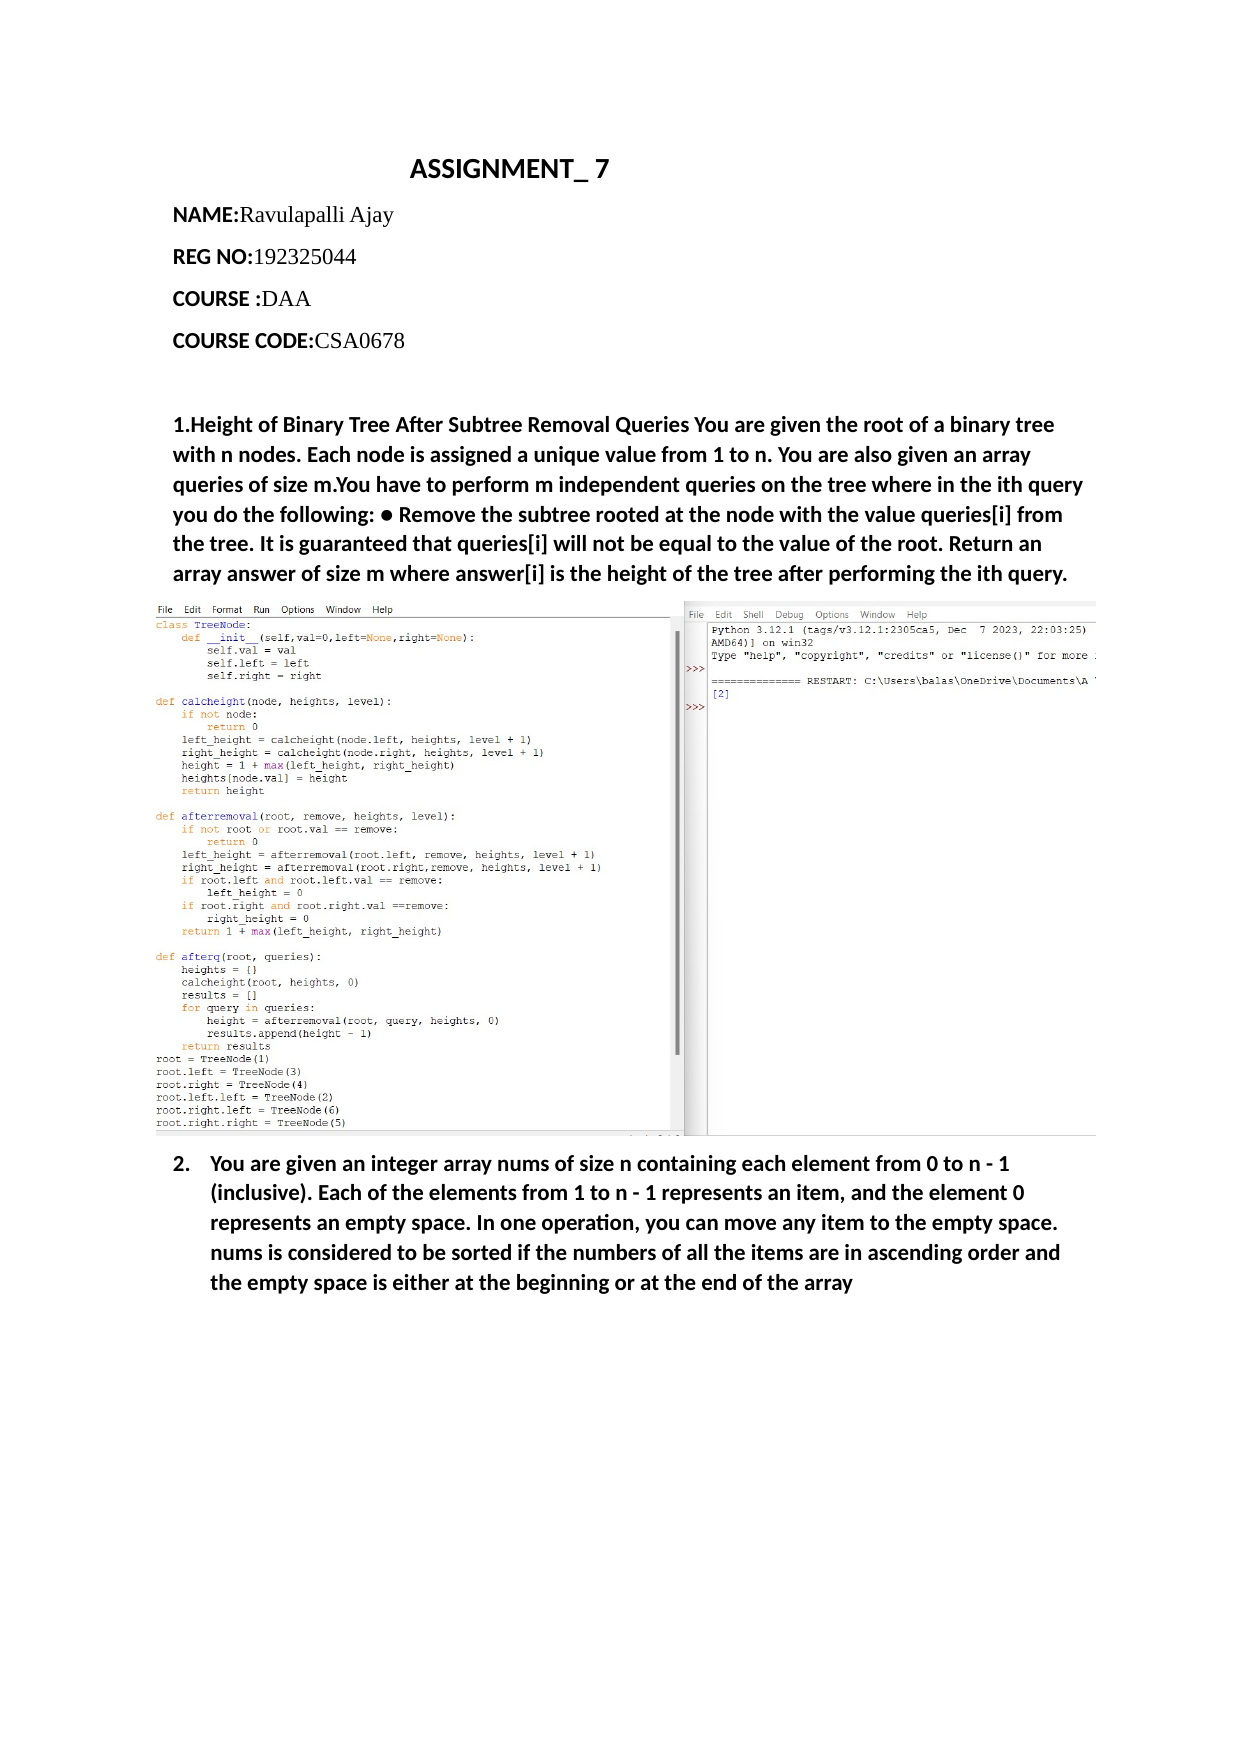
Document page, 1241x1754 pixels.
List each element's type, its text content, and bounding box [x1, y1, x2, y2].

text ASSIGNMENT_ 7 [173, 150, 1092, 186]
text COURSE CODE:CSA0678 [173, 326, 1092, 354]
text NAME:Ravulapalli Ajay [173, 200, 1092, 228]
text REG NO:192325044 [173, 242, 1092, 270]
picture [155, 601, 1096, 1136]
text 1.Height of Binary Tree After Subtree Removal Queries You are given the root of a binary tree with n nodes. Each node is assigned a unique value from 1 to n. You are also given an array queries of size m.You have to perform m independent queries on the tree where in the ith query you do the following: ● Remove the subtree rooted at the node with the value queries[i] from the tree. It is guaranteed that queries[i] will not be equal to the value of the root. Return an array answer of size m where answer[i] is the height of the tree after performing the ith query. [173, 410, 1092, 587]
list You are given an integer array nums of size n containing each element from 0 to n - 1 (inclusive). Each of the elements from 1 to n - 1 represents an item, and the element 0 represents an empty space. In one operation, you can move any item to the empty space. nums is considered to be sorted if the numbers of all the items are in ascending order and the empty space is either at the beginning or at the end of the array [173, 1149, 1092, 1296]
text COURSE :DAA [173, 284, 1092, 312]
